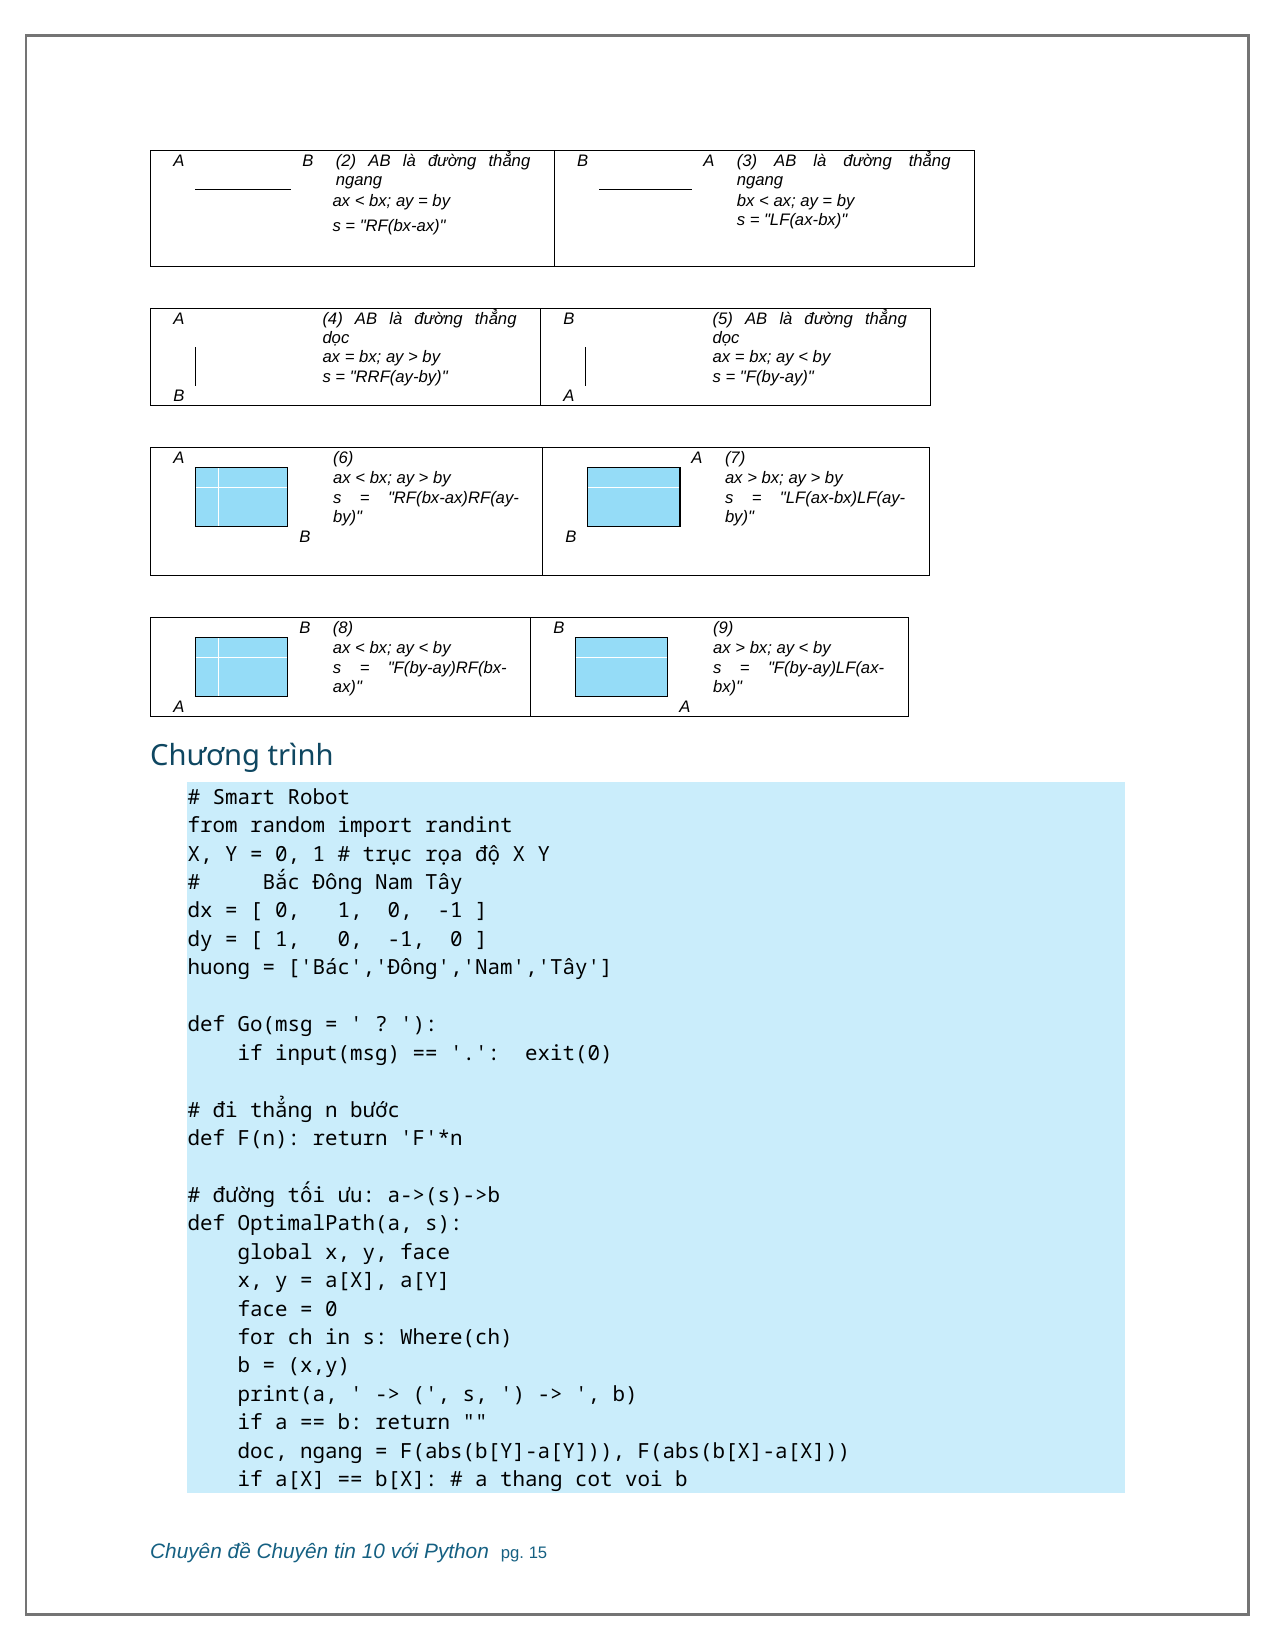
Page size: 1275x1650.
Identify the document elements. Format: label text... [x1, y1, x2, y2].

text def F(n): return 'F'*n [187, 1123, 1125, 1152]
text # Bắc Đông Nam Tây [187, 867, 1125, 896]
text if a == b: return "" [187, 1407, 1125, 1436]
text from random import randint [187, 810, 1125, 839]
text if input(msg) == '.': exit(0) [187, 1038, 1125, 1066]
table_header [151, 151, 554, 266]
table_header [541, 309, 930, 405]
table_header [555, 151, 974, 266]
text global x, y, face [187, 1237, 1125, 1265]
table_header [151, 309, 540, 405]
subtitle Chương trình [150, 734, 1125, 773]
text X, Y = 0, 1 # trục rọa độ X Y [187, 839, 1125, 867]
text dy = [ 1, 0, -1, 0 ] [187, 924, 1125, 952]
text dx = [ 0, 1, 0, -1 ] [187, 896, 1125, 924]
table_header [543, 448, 929, 575]
table_header [531, 618, 908, 716]
text face = 0 [187, 1294, 1125, 1322]
text # đi thẳng n bước [187, 1095, 1125, 1123]
text doc, ngang = F(abs(b[Y]-a[Y])), F(abs(b[X]-a[X])) [187, 1436, 1125, 1464]
text # đường tối ưu: a->(s)->b [187, 1180, 1125, 1208]
text for ch in s: Where(ch) [187, 1322, 1125, 1351]
text if a[X] == b[X]: # a thang cot voi b [187, 1464, 1125, 1493]
text print(a, ' -> (', s, ') -> ', b) [187, 1379, 1125, 1407]
text def OptimalPath(a, s): [187, 1208, 1125, 1237]
text x, y = a[X], a[Y] [187, 1265, 1125, 1294]
text huong = ['Bác','Đông','Nam','Tây'] [187, 952, 1125, 981]
text def Go(msg = ' ? '): [187, 1009, 1125, 1038]
table_header [151, 618, 530, 716]
text b = (x,y) [187, 1351, 1125, 1379]
text # Smart Robot [187, 782, 1125, 810]
table_header [151, 448, 542, 575]
